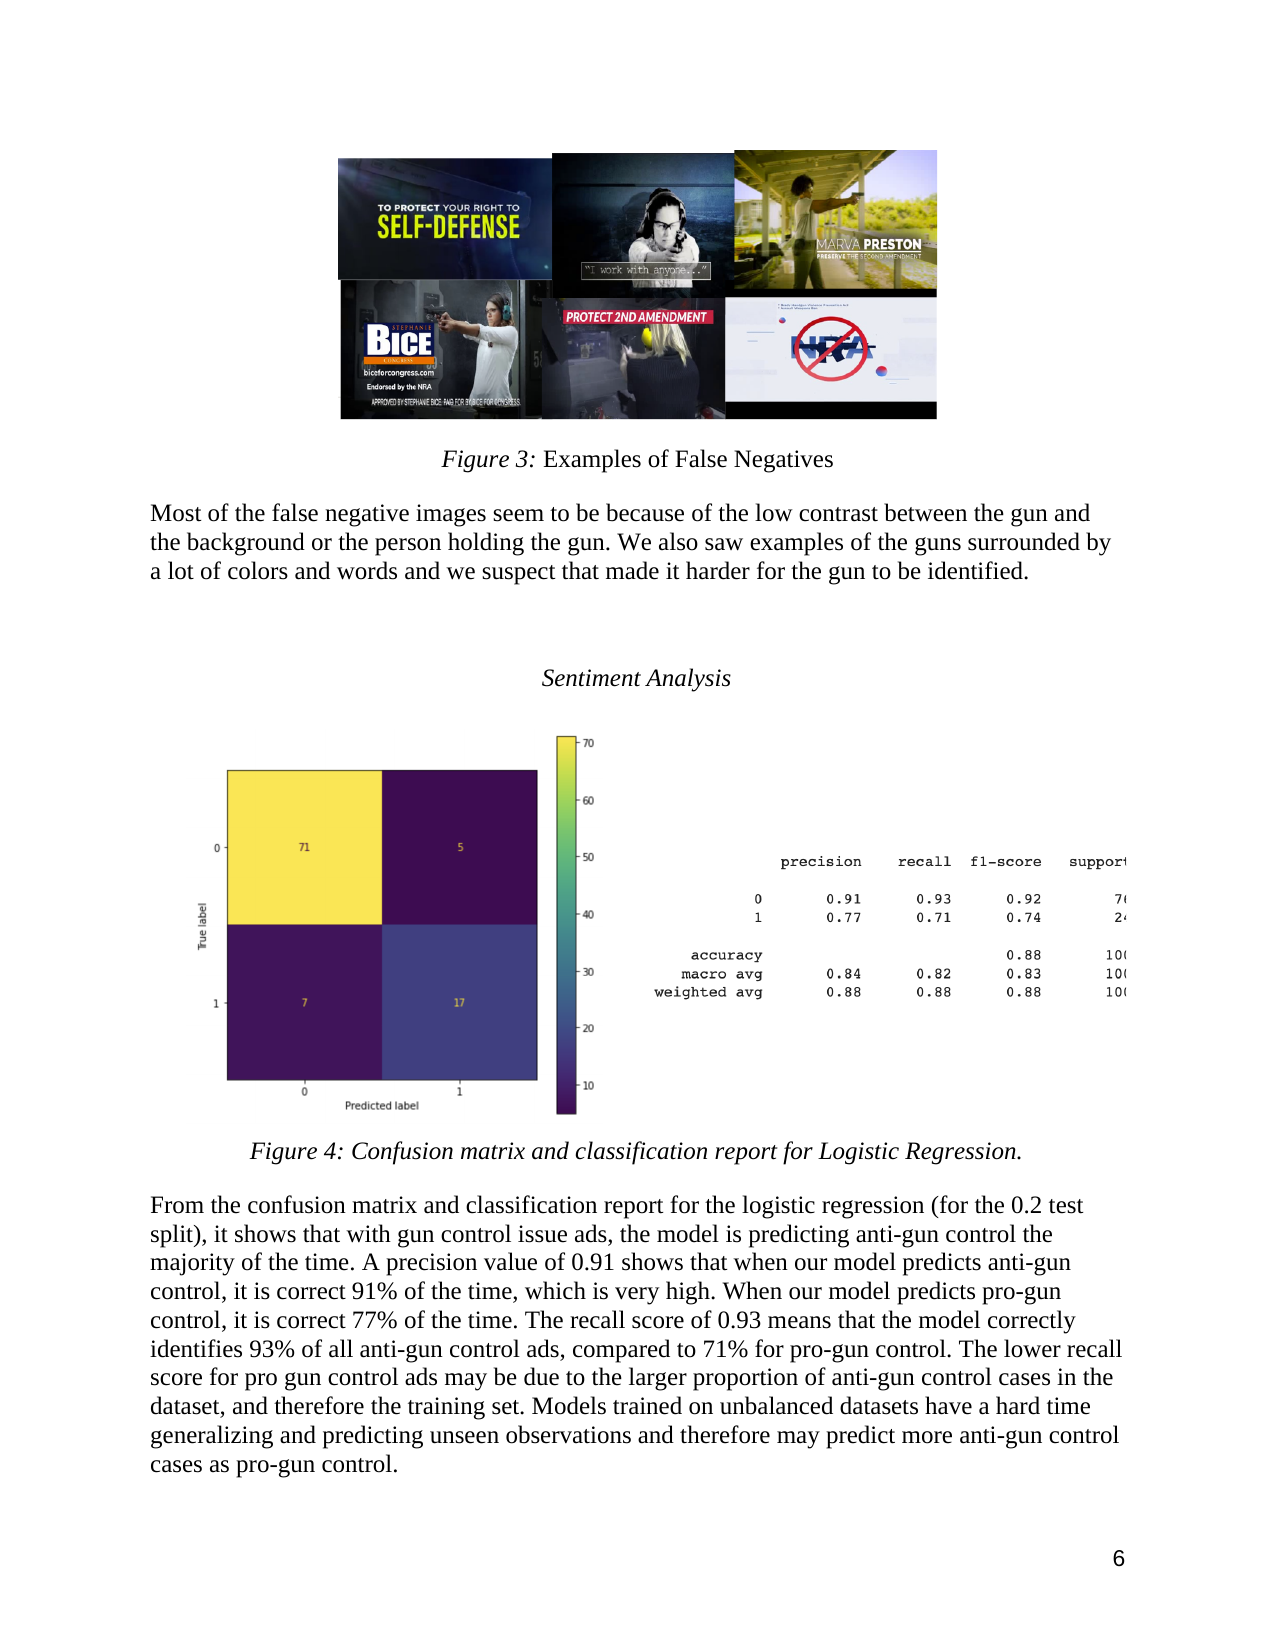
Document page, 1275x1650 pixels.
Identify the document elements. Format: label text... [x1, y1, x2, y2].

text From the confusion matrix and classification report for the logistic regression (for the 0.2 test split), it shows that with gun control issue ads, the model is predicting anti-gun control the majority of the time. A precision value of 0.91 shows that when our model predicts anti-gun control, it is correct 91% of the time, which is very high. When our model predicts pro-gun control, it is correct 77% of the time. The recall score of 0.93 means that the model correctly identifies 93% of all anti-gun control ads, compared to 71% for pro-gun control. The lower recall score for pro gun control ads may be due to the larger proportion of anti-gun control cases in the dataset, and therefore the training set. Models trained on unbalanced datasets have a hard time generalizing and predicting unseen observations and therefore may predict more anti-gun control cases as pro-gun control. [150, 1190, 1125, 1477]
text Most of the false negative images seem to be because of the low contrast between the gun and the background or the person holding the gun. We also saw examples of the guns surrounded by a lot of colors and words and we suspect that made it harder for the gun to be identified. [150, 498, 1125, 584]
picture [648, 846, 1127, 1007]
table_header [152, 719, 638, 1134]
text Figure 3: Examples of False Negatives [150, 444, 1125, 473]
subtitle Sentiment Analysis [150, 663, 1125, 692]
table_header [640, 719, 1125, 1134]
picture [338, 150, 938, 420]
picture [186, 729, 604, 1124]
text Figure 4: Confusion matrix and classification report for Logistic Regression. [150, 1136, 1125, 1165]
